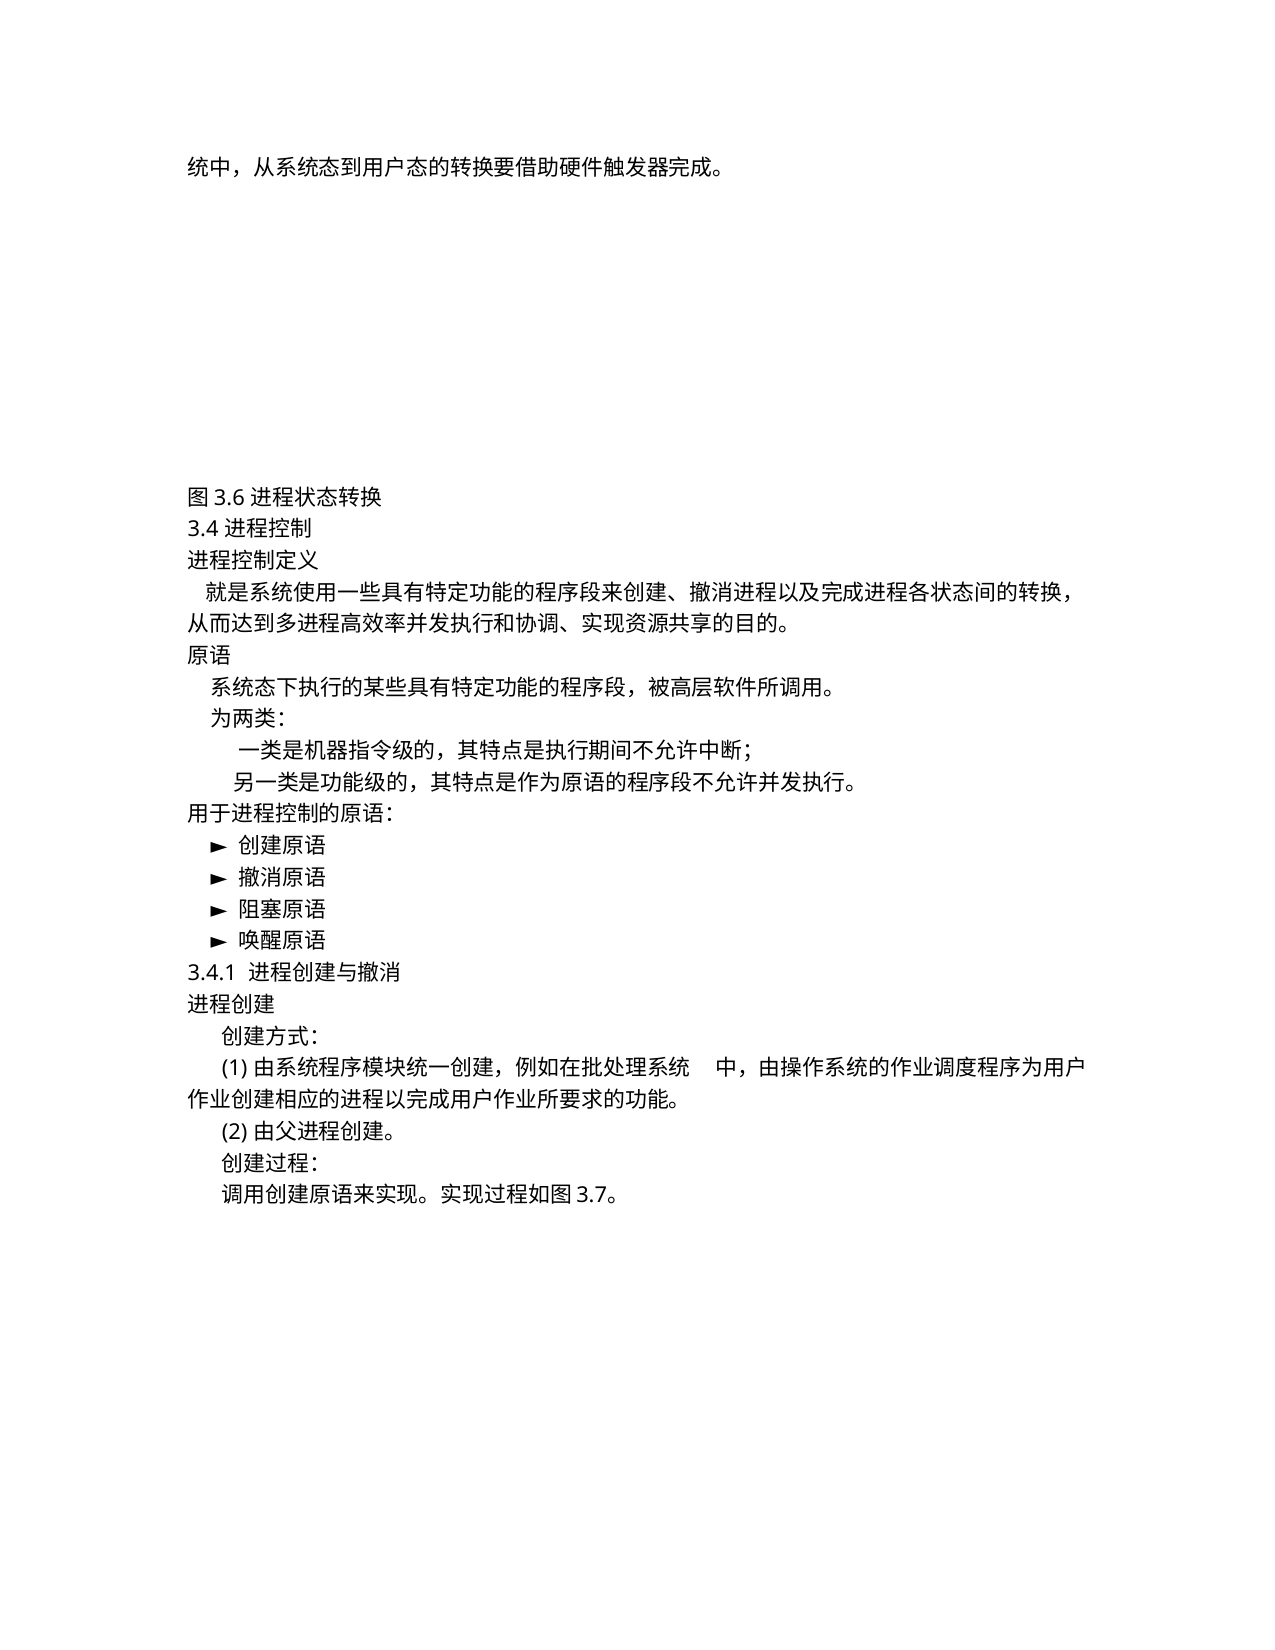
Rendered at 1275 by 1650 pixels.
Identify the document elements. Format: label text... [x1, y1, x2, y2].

text (1) 由系统程序模块统一创建，例如在批处理系统 中，由操作系统的作业调度程序为用户作业创建相应的进程以完成用户作业所要求的功能。 [187, 1050, 1087, 1114]
text ► 撤消原语 [187, 860, 1087, 892]
text 进程控制定义 [187, 543, 1087, 575]
text ► 唤醒原语 [187, 923, 1087, 955]
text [187, 150, 1087, 182]
text 3.4 进程控制 [187, 511, 1087, 543]
text 创建过程： [187, 1146, 1087, 1177]
text ► 阻塞原语 [187, 892, 1087, 923]
text 为两类： [187, 701, 1087, 733]
text 用于进程控制的原语： [187, 796, 1087, 828]
text 调用创建原语来实现。实现过程如图3.7。 [187, 1177, 1087, 1209]
text 进程创建 [187, 987, 1087, 1019]
text 一类是机器指令级的，其特点是执行期间不允许中断； [187, 733, 1087, 765]
text 3.4.1 进程创建与撤消 [187, 955, 1087, 987]
text (2) 由父进程创建。 [187, 1114, 1087, 1146]
text ► 创建原语 [187, 828, 1087, 860]
text 原语 [187, 638, 1087, 670]
text 另一类是功能级的，其特点是作为原语的程序段不允许并发执行。 [187, 765, 1087, 796]
text 图3.6 进程状态转换 [187, 479, 1087, 511]
text 创建方式： [187, 1019, 1087, 1050]
text 就是系统使用一些具有特定功能的程序段来创建、撤消进程以及完成进程各状态间的转换，从而达到多进程高效率并发执行和协调、实现资源共享的目的。 [187, 575, 1087, 638]
text 系统态下执行的某些具有特定功能的程序段，被高层软件所调用。 [187, 670, 1087, 701]
